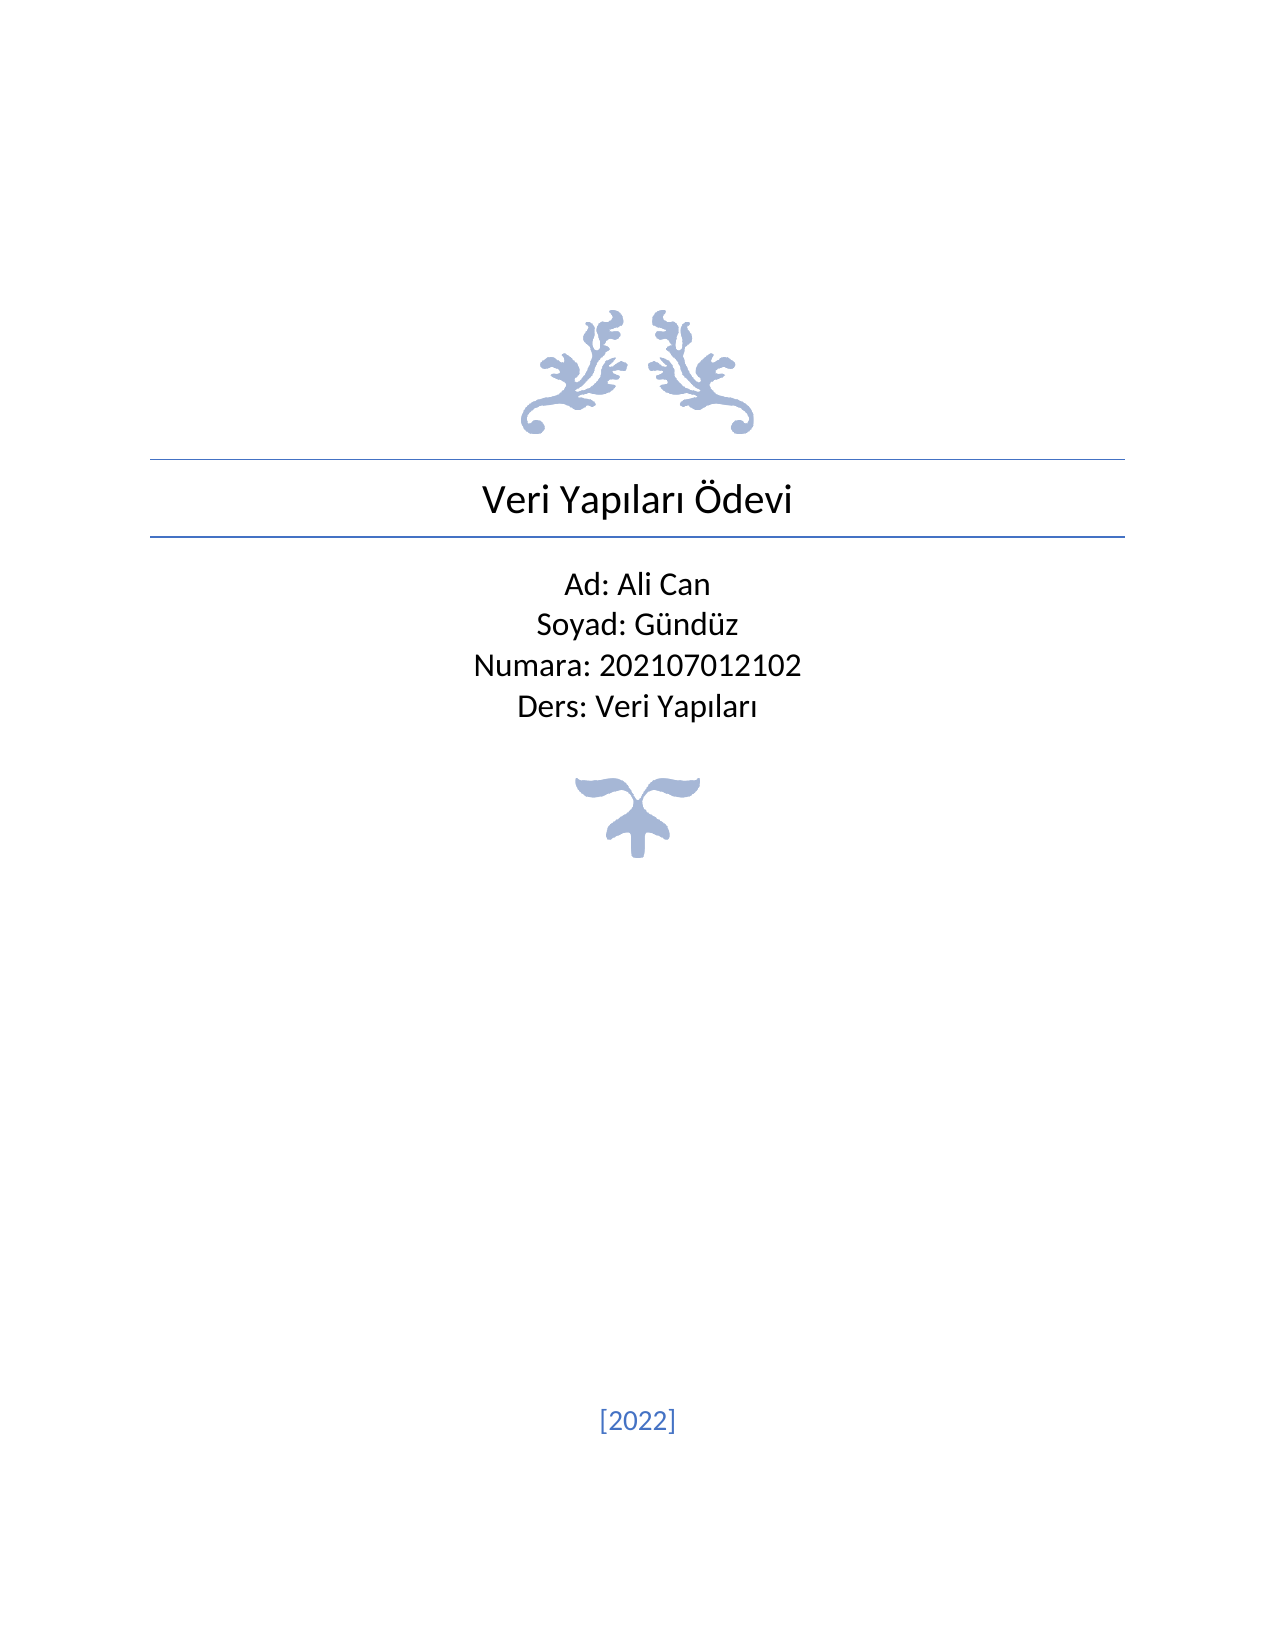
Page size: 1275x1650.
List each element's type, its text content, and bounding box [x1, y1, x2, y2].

picture [575, 778, 700, 858]
picture [521, 310, 754, 434]
text Ders: Veri Yapıları [150, 685, 1125, 726]
